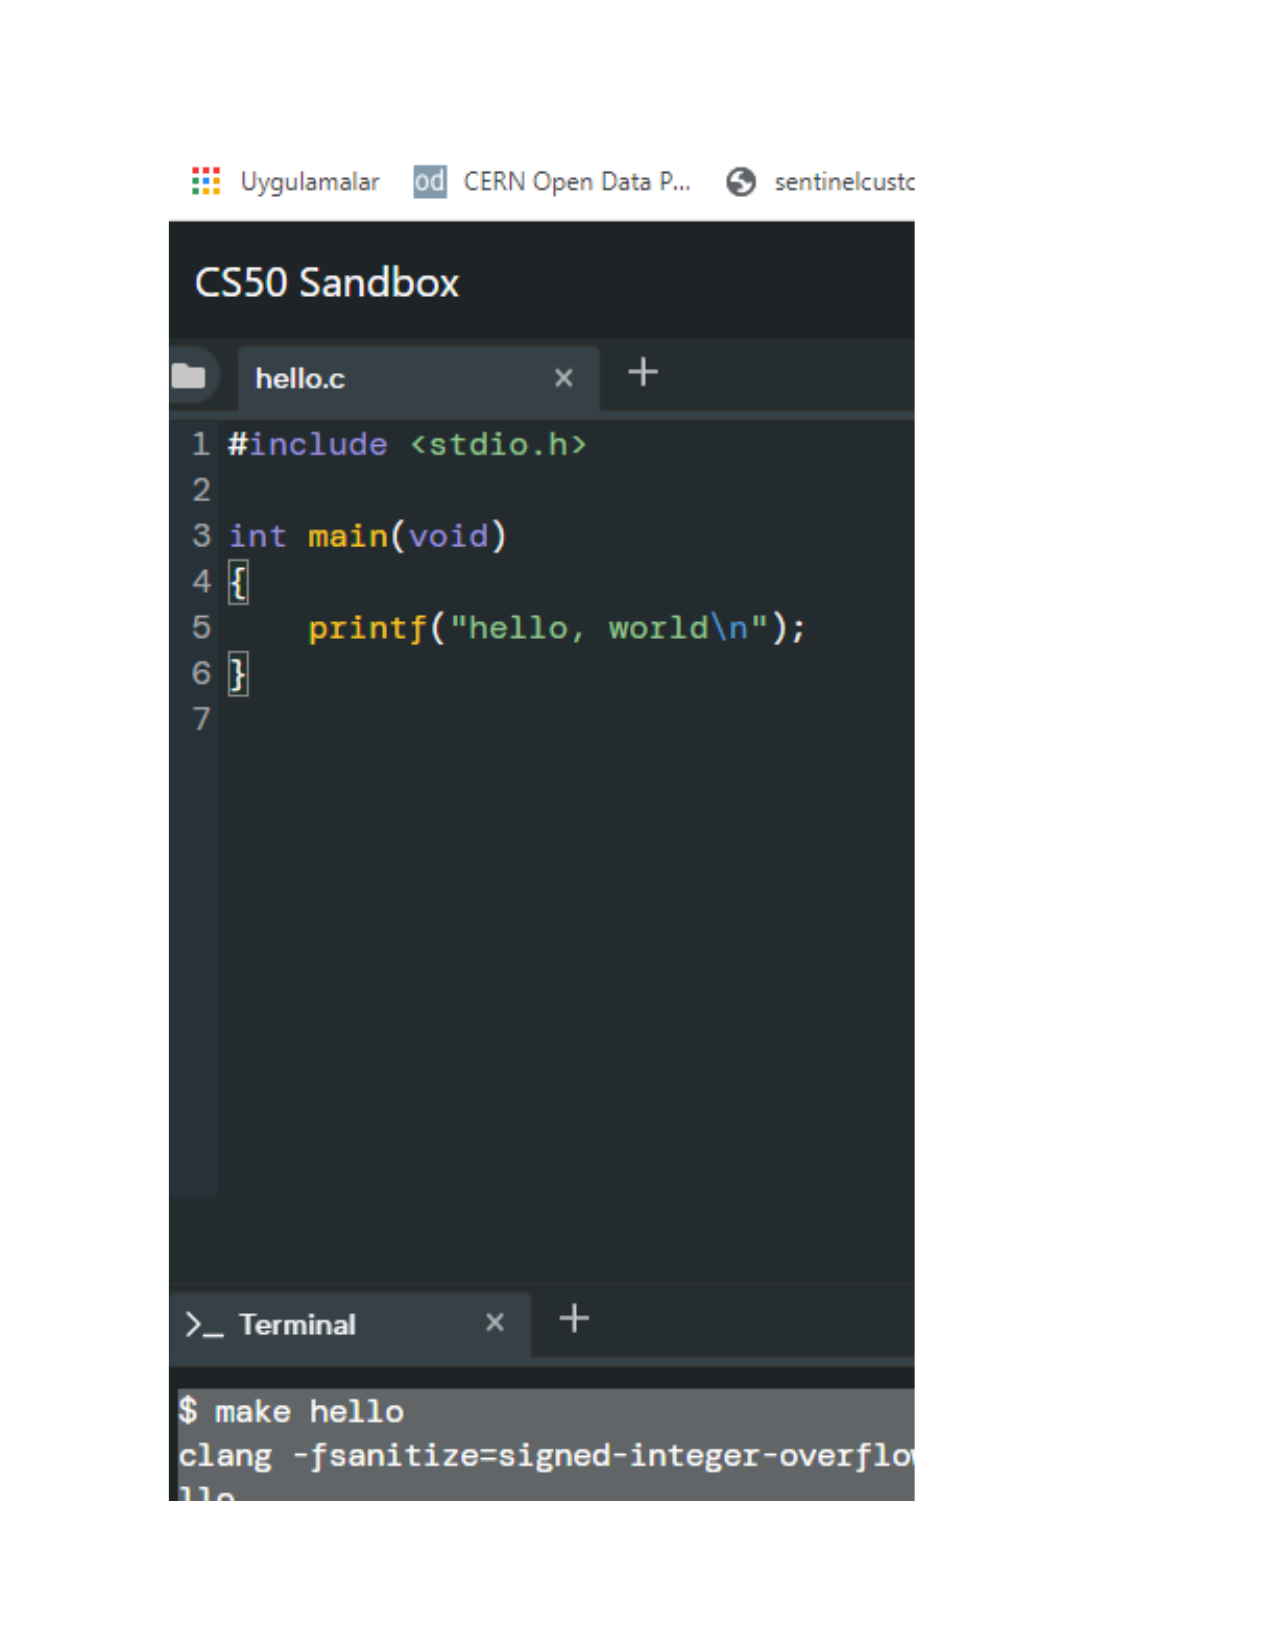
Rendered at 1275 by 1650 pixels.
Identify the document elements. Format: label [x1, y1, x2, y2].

picture [168, 150, 915, 1501]
